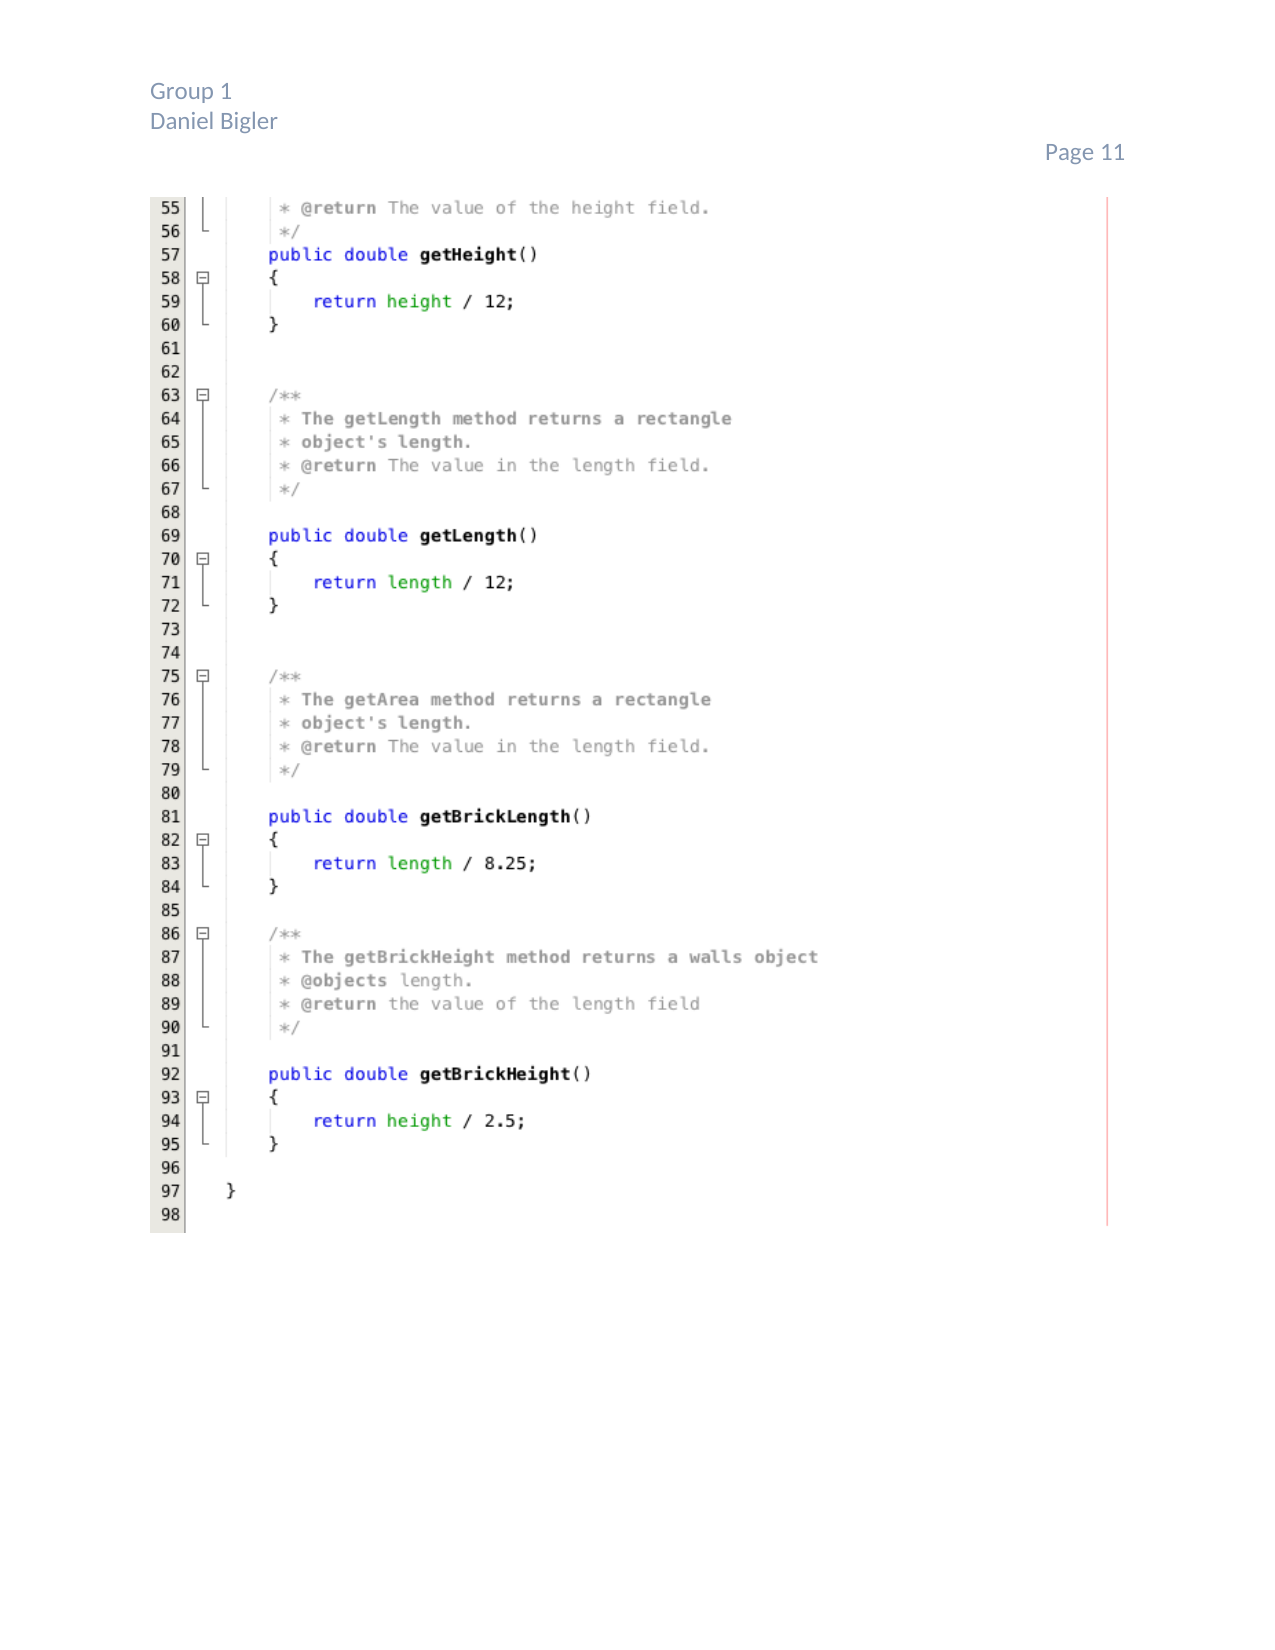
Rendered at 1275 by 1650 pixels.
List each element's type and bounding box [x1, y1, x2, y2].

picture [150, 197, 1125, 1233]
